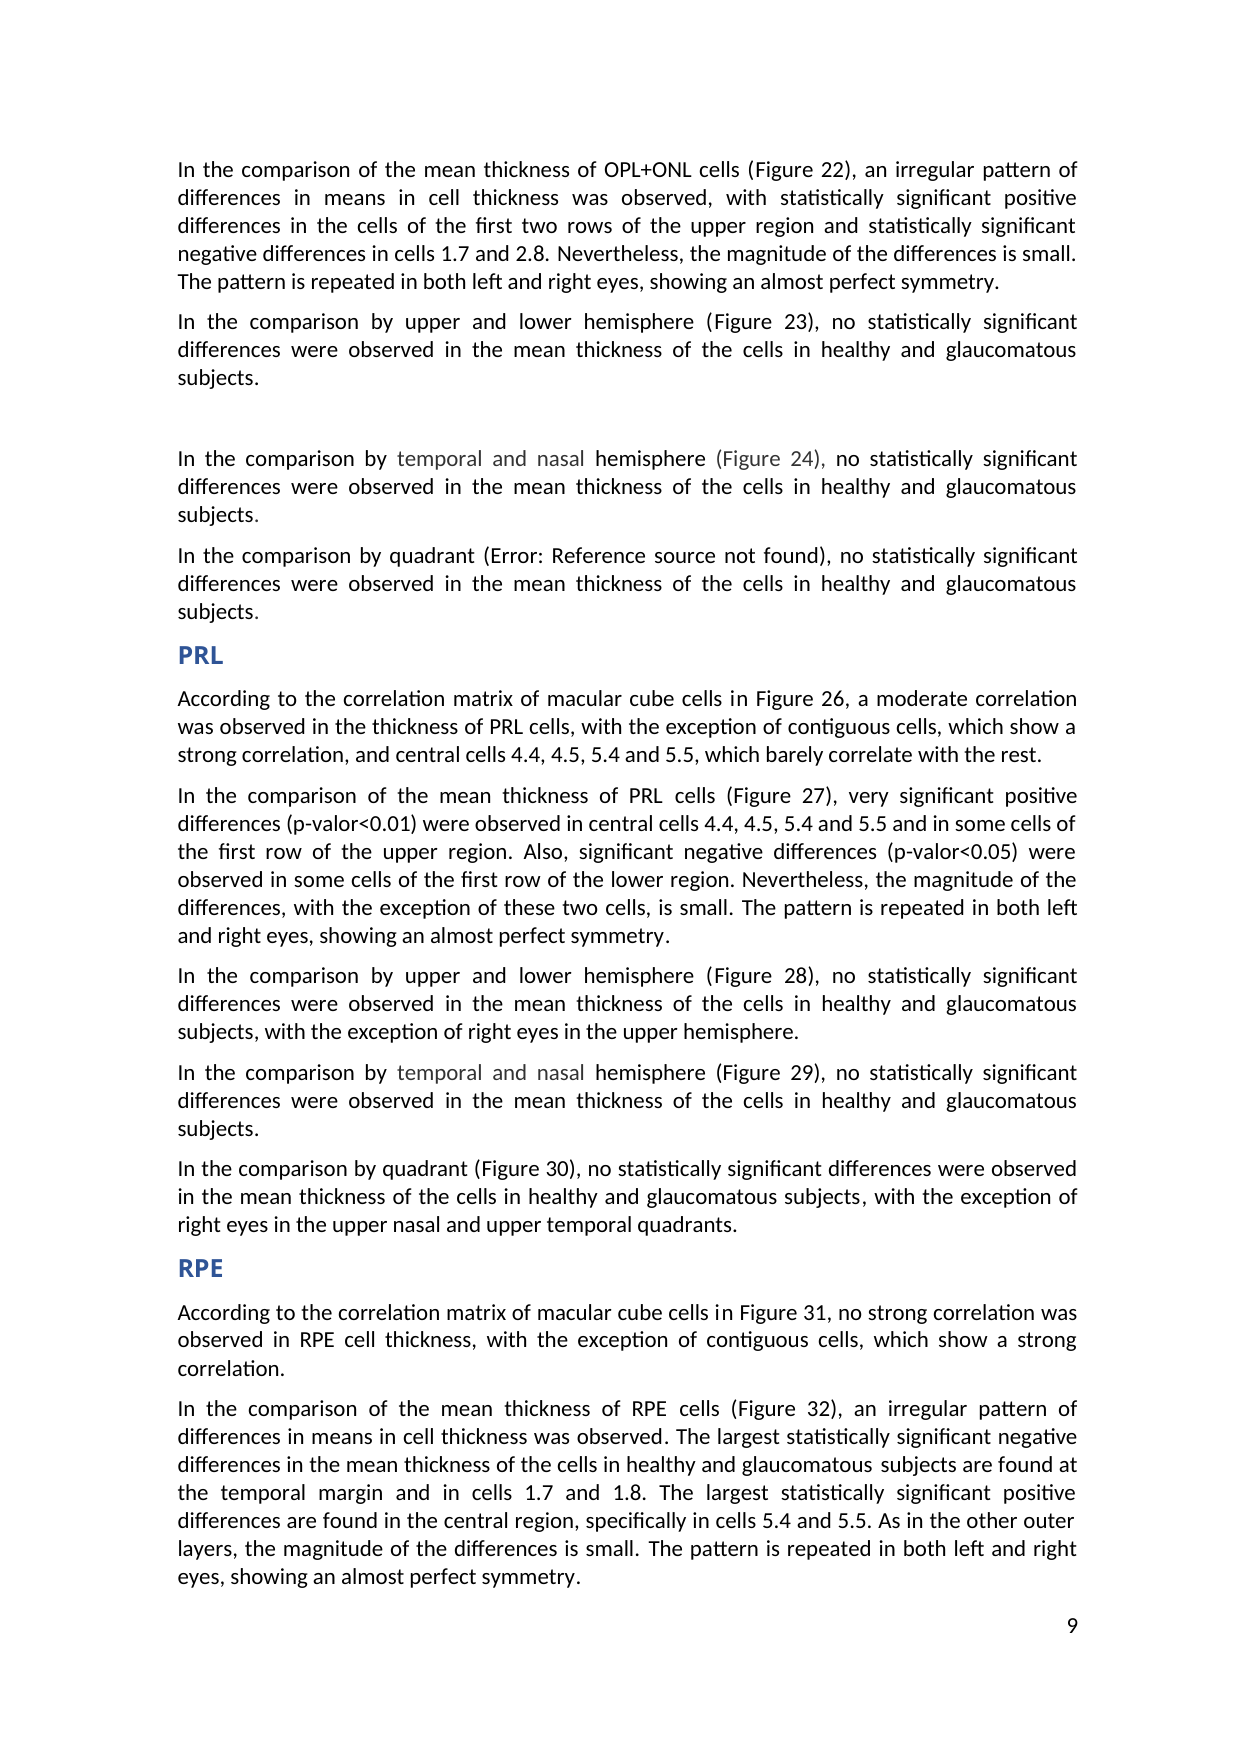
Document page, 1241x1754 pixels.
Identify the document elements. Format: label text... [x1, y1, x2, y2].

text In the comparison of the mean thickness of PRL cells (Figure 27), very significant positive differences (p-valor<0.01) were observed in central cells 4.4, 4.5, 5.4 and 5.5 and in some cells of the first row of the upper region. Also, significant negative differences (p-valor<0.05) were observed in some cells of the first row of the lower region. Nevertheless, the magnitude of the differences, with the exception of these two cells, is small. The pattern is repeated in both left and right eyes, showing an almost perfect symmetry. [177, 781, 1078, 949]
text In the comparison by upper and lower hemisphere (Figure 23), no statistically significant differences were observed in the mean thickness of the cells in healthy and glaucomatous subjects. [177, 307, 1078, 391]
text According to the correlation matrix of macular cube cells in Figure 26, a moderate correlation was observed in the thickness of PRL cells, with the exception of contiguous cells, which show a strong correlation, and central cells 4.4, 4.5, 5.4 and 5.5, which barely correlate with the rest. [177, 684, 1078, 768]
text In the comparison by upper and lower hemisphere (Figure 28), no statistically significant differences were observed in the mean thickness of the cells in healthy and glaucomatous subjects, with the exception of right eyes in the upper hemisphere. [177, 961, 1078, 1045]
text According to the correlation matrix of macular cube cells in Figure 31, no strong correlation was observed in RPE cell thickness, with the exception of contiguous cells, which show a strong correlation. [177, 1298, 1078, 1382]
subtitle PRL [177, 638, 1078, 672]
text In the comparison by temporal and nasal hemisphere (Figure 29), no statistically significant differences were observed in the mean thickness of the cells in healthy and glaucomatous subjects. [177, 1058, 1078, 1142]
text In the comparison by temporal and nasal hemisphere (Figure 24), no statistically significant differences were observed in the mean thickness of the cells in healthy and glaucomatous subjects. [177, 444, 1078, 528]
text In the comparison by quadrant (Figure 30), no statistically significant differences were observed in the mean thickness of the cells in healthy and glaucomatous subjects, with the exception of right eyes in the upper nasal and upper temporal quadrants. [177, 1154, 1078, 1238]
subtitle RPE [177, 1251, 1078, 1285]
text In the comparison of the mean thickness of OPL+ONL cells (Figure 22), an irregular pattern of differences in means in cell thickness was observed, with statistically significant positive differences in the cells of the first two rows of the upper region and statistically significant negative differences in cells 1.7 and 2.8. Nevertheless, the magnitude of the differences is small. The pattern is repeated in both left and right eyes, showing an almost perfect symmetry. [177, 155, 1078, 295]
text In the comparison of the mean thickness of RPE cells (Figure 32), an irregular pattern of differences in means in cell thickness was observed. The largest statistically significant negative differences in the mean thickness of the cells in healthy and glaucomatous subjects are found at the temporal margin and in cells 1.7 and 1.8. The largest statistically significant positive differences are found in the central region, specifically in cells 5.4 and 5.5. As in the other outer layers, the magnitude of the differences is small. The pattern is repeated in both left and right eyes, showing an almost perfect symmetry. [177, 1394, 1078, 1590]
